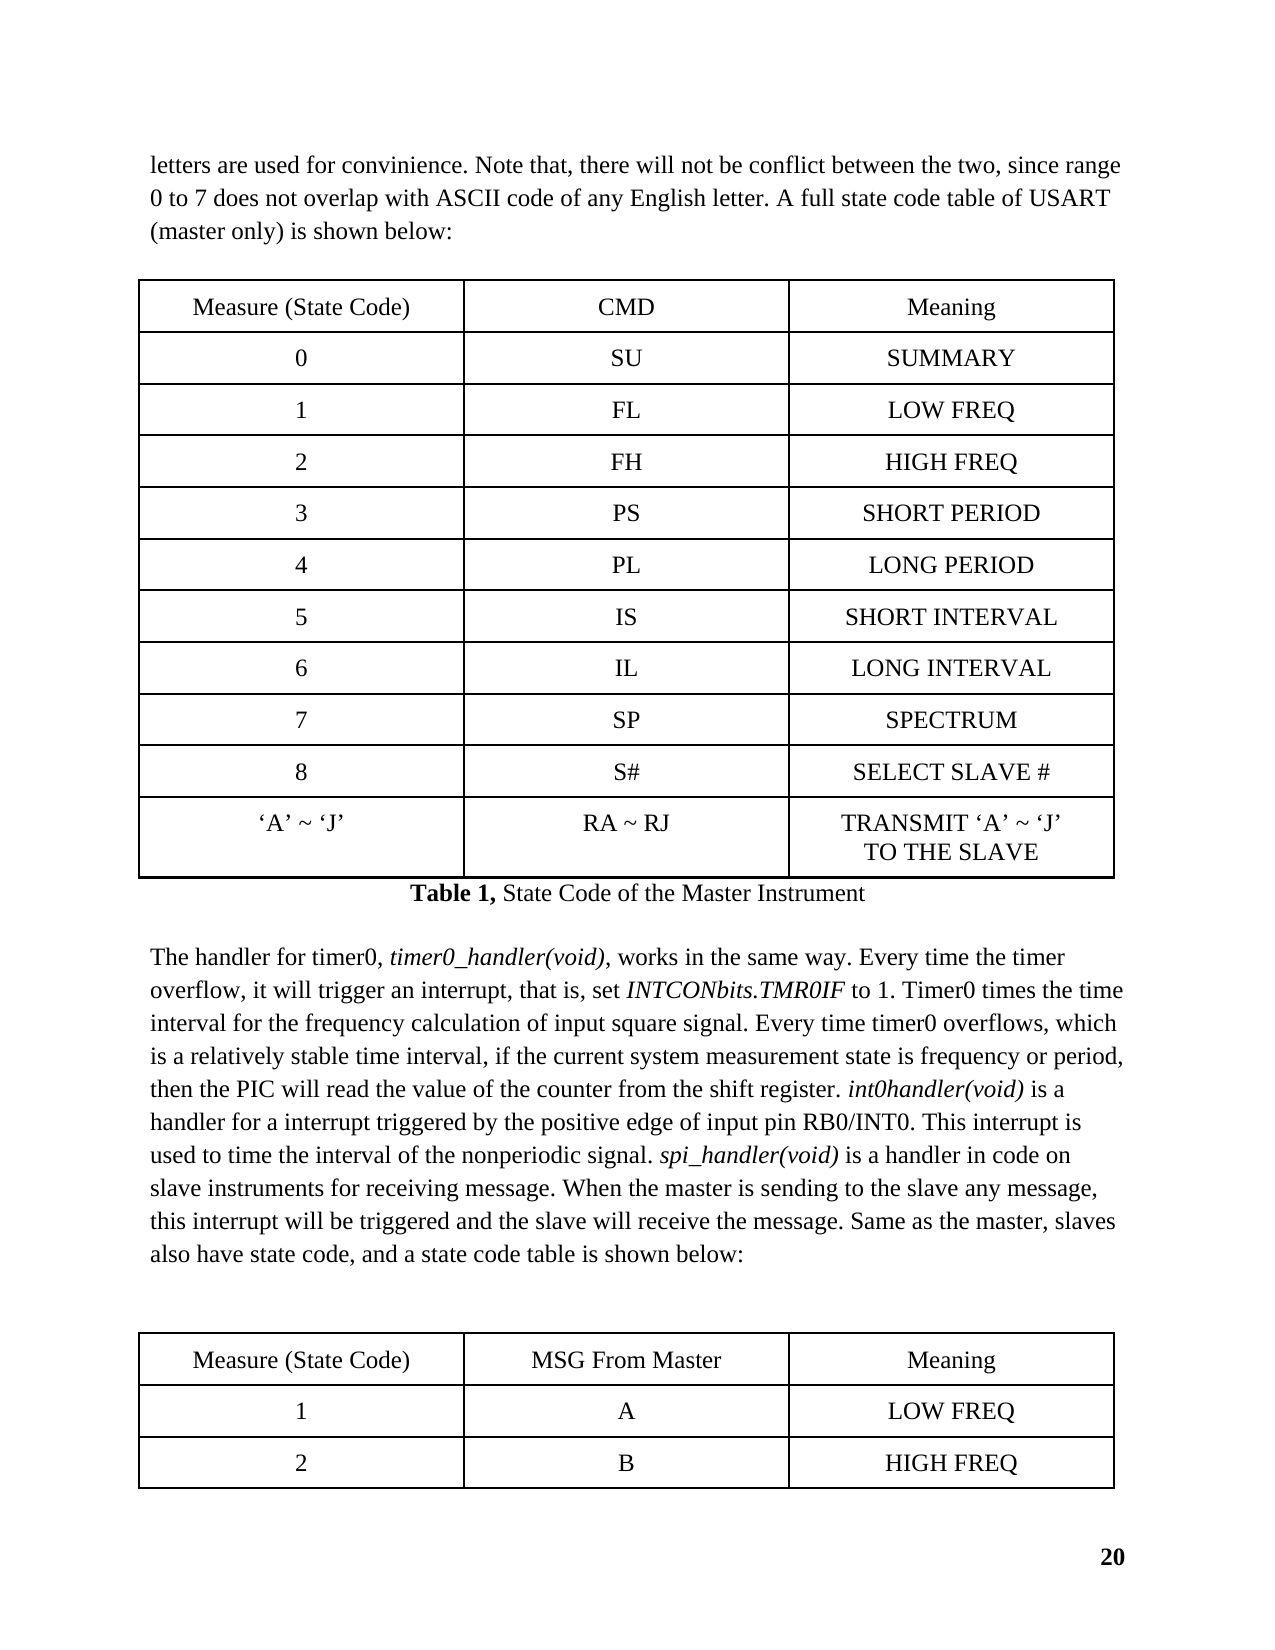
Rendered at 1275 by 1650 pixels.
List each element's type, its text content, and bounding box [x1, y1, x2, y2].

table_cell 7 [140, 695, 463, 744]
table_cell SP [465, 695, 788, 744]
table_header CMD [465, 281, 788, 331]
table_cell SHORT INTERVAL [790, 591, 1113, 641]
table_cell SELECT SLAVE # [790, 746, 1113, 796]
table_cell PS [465, 488, 788, 538]
table_cell SPECTRUM [790, 695, 1113, 744]
table_header Measure (State Code) [140, 1334, 463, 1384]
table_cell FL [465, 385, 788, 434]
table_cell 1 [140, 1386, 463, 1436]
table_cell LOW FREQ [790, 385, 1113, 434]
table_cell PL [465, 540, 788, 589]
text The handler for timer0, timer0_handler(void), works in the same way. Every time the timer overflow, it will trigger an interrupt, that is, set INTCONbits.TMR0IF to 1. Timer0 times the time interval for the frequency calculation of input square signal. Every time timer0 overflows, which is a relatively stable time interval, if the current system measurement state is frequency or period, then the PIC will read the value of the counter from the shift register. int0handler(void) is a handler for a interrupt triggered by the positive edge of input pin RB0/INT0. This interrupt is used to time the interval of the nonperiodic signal. spi_handler(void) is a handler in code on slave instruments for receiving message. When the master is sending to the slave any message, this interrupt will be triggered and the slave will receive the message. Same as the master, slaves also have state code, and a state code table is shown below: [150, 942, 1125, 1268]
table_cell A [465, 1386, 788, 1436]
table_header Meaning [790, 281, 1113, 331]
table_cell 1 [140, 385, 463, 434]
table_cell 5 [140, 591, 463, 641]
table_cell IS [465, 591, 788, 641]
table_cell ‘A’ ~ ‘J’ [140, 798, 463, 876]
table_header MSG From Master [465, 1334, 788, 1384]
table_header Measure (State Code) [140, 281, 463, 331]
table_cell SU [465, 333, 788, 383]
table_cell LOW FREQ [790, 1386, 1113, 1436]
table_cell 8 [140, 746, 463, 796]
table_header Meaning [790, 1334, 1113, 1384]
table_cell TRANSMIT ‘A’ ~ ‘J’ TO THE SLAVE [790, 798, 1113, 876]
table_cell 2 [140, 1438, 463, 1487]
table_cell HIGH FREQ [790, 1438, 1113, 1487]
table_cell RA ~ RJ [465, 798, 788, 876]
table_cell 6 [140, 643, 463, 693]
table_cell SUMMARY [790, 333, 1113, 383]
text Table 1, State Code of the Master Instrument [150, 878, 1125, 907]
table_cell B [465, 1438, 788, 1487]
table_cell 4 [140, 540, 463, 589]
table_cell IL [465, 643, 788, 693]
table_cell LONG PERIOD [790, 540, 1113, 589]
table_cell S# [465, 746, 788, 796]
table_cell SHORT PERIOD [790, 488, 1113, 538]
table_cell 0 [140, 333, 463, 383]
table_cell 2 [140, 436, 463, 486]
table_cell 3 [140, 488, 463, 538]
table_cell LONG INTERVAL [790, 643, 1113, 693]
table_cell HIGH FREQ [790, 436, 1113, 486]
table_cell FH [465, 436, 788, 486]
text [150, 150, 1125, 245]
